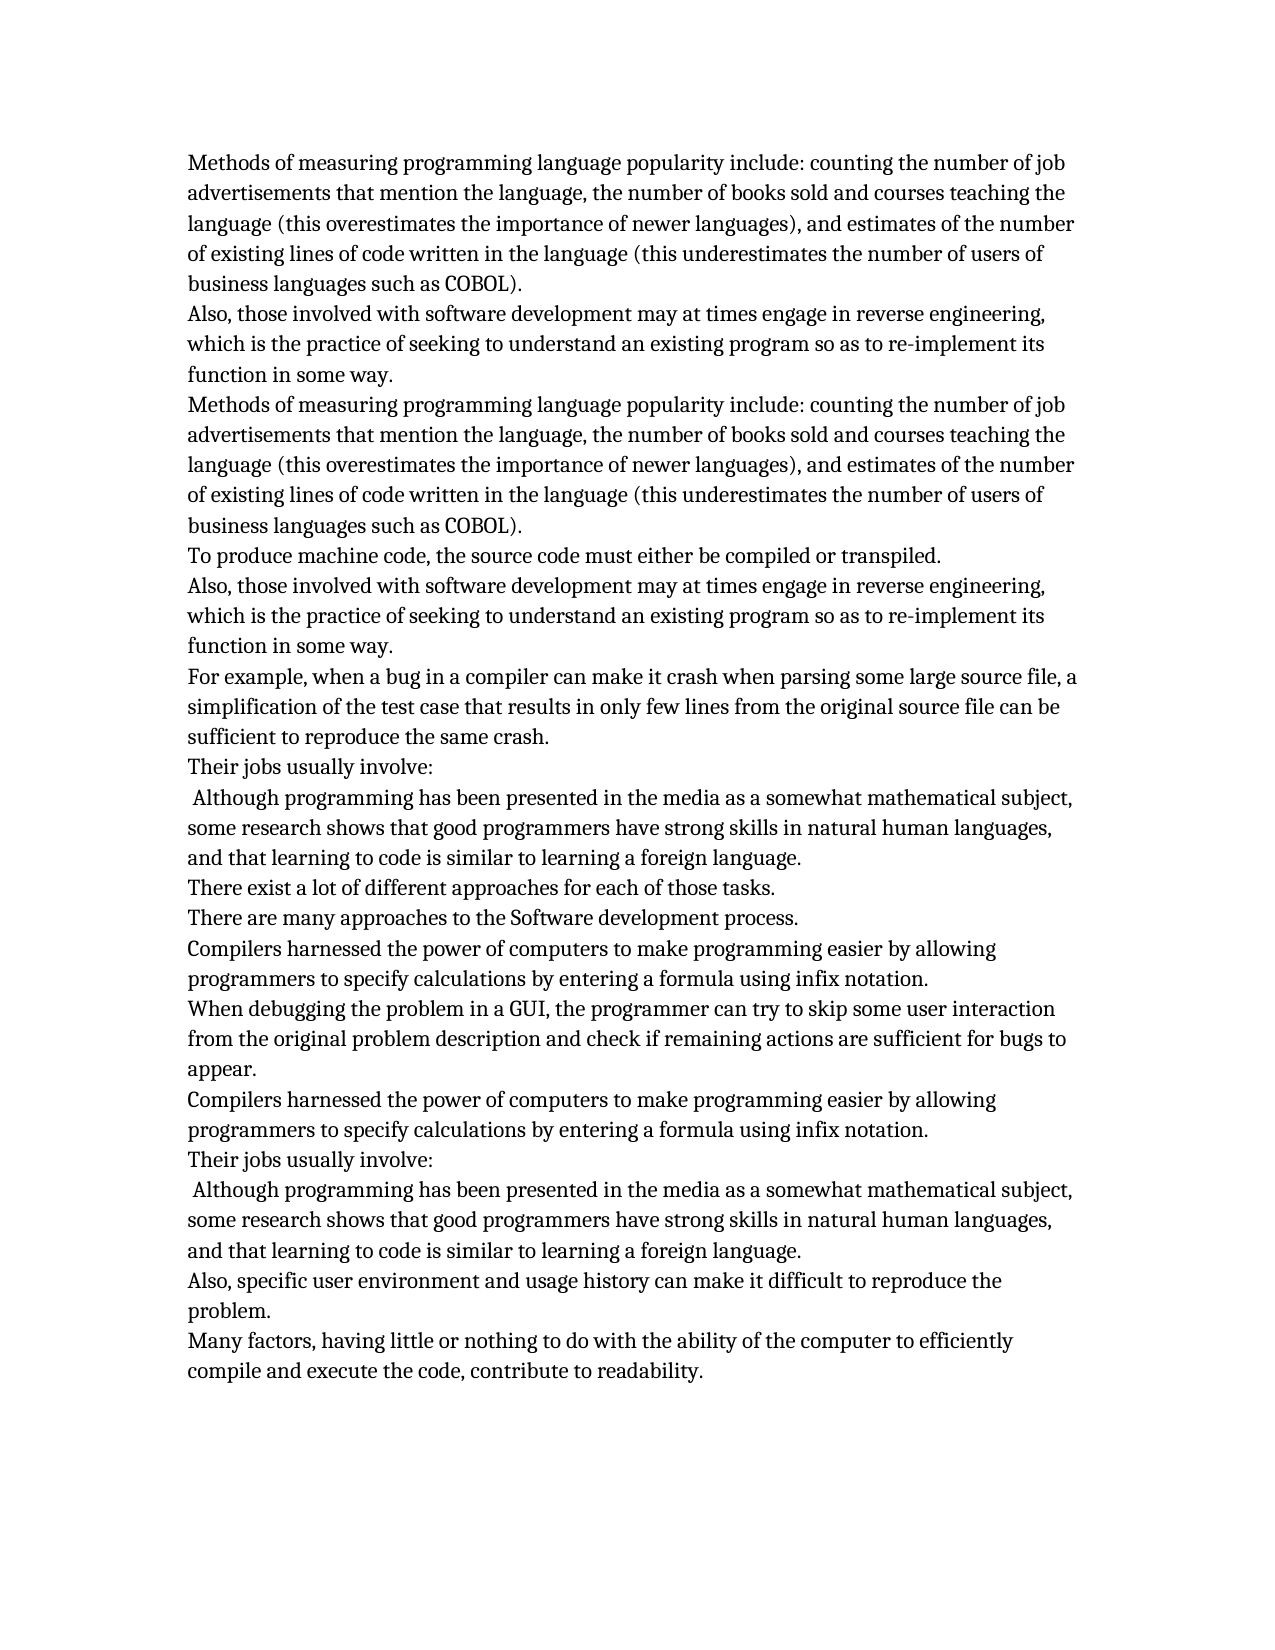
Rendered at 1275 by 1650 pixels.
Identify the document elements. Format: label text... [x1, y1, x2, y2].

text Methods of measuring programming language popularity include: counting the number of job advertisements that mention the language, the number of books sold and courses teaching the language (this overestimates the importance of newer languages), and estimates of the number of existing lines of code written in the language (this underestimates the number of users of business languages such as COBOL). Also, those involved with software development may at times engage in reverse engineering, which is the practice of seeking to understand an existing program so as to re-implement its function in some way. Methods of measuring programming language popularity include: counting the number of job advertisements that mention the language, the number of books sold and courses teaching the language (this overestimates the importance of newer languages), and estimates of the number of existing lines of code written in the language (this underestimates the number of users of business languages such as COBOL). To produce machine code, the source code must either be compiled or transpiled. Also, those involved with software development may at times engage in reverse engineering, which is the practice of seeking to understand an existing program so as to re-implement its function in some way. For example, when a bug in a compiler can make it crash when parsing some large source file, a simplification of the test case that results in only few lines from the original source file can be sufficient to reproduce the same crash. Their jobs usually involve: Although programming has been presented in the media as a somewhat mathematical subject, some research shows that good programmers have strong skills in natural human languages, and that learning to code is similar to learning a foreign language. There exist a lot of different approaches for each of those tasks. There are many approaches to the Software development process. Compilers harnessed the power of computers to make programming easier by allowing programmers to specify calculations by entering a formula using infix notation. When debugging the problem in a GUI, the programmer can try to skip some user interaction from the original problem description and check if remaining actions are sufficient for bugs to appear. Compilers harnessed the power of computers to make programming easier by allowing programmers to specify calculations by entering a formula using infix notation. Their jobs usually involve: Although programming has been presented in the media as a somewhat mathematical subject, some research shows that good programmers have strong skills in natural human languages, and that learning to code is similar to learning a foreign language. Also, specific user environment and usage history can make it difficult to reproduce the problem. Many factors, having little or nothing to do with the ability of the computer to efficiently compile and execute the code, contribute to readability. [187, 150, 1087, 1385]
